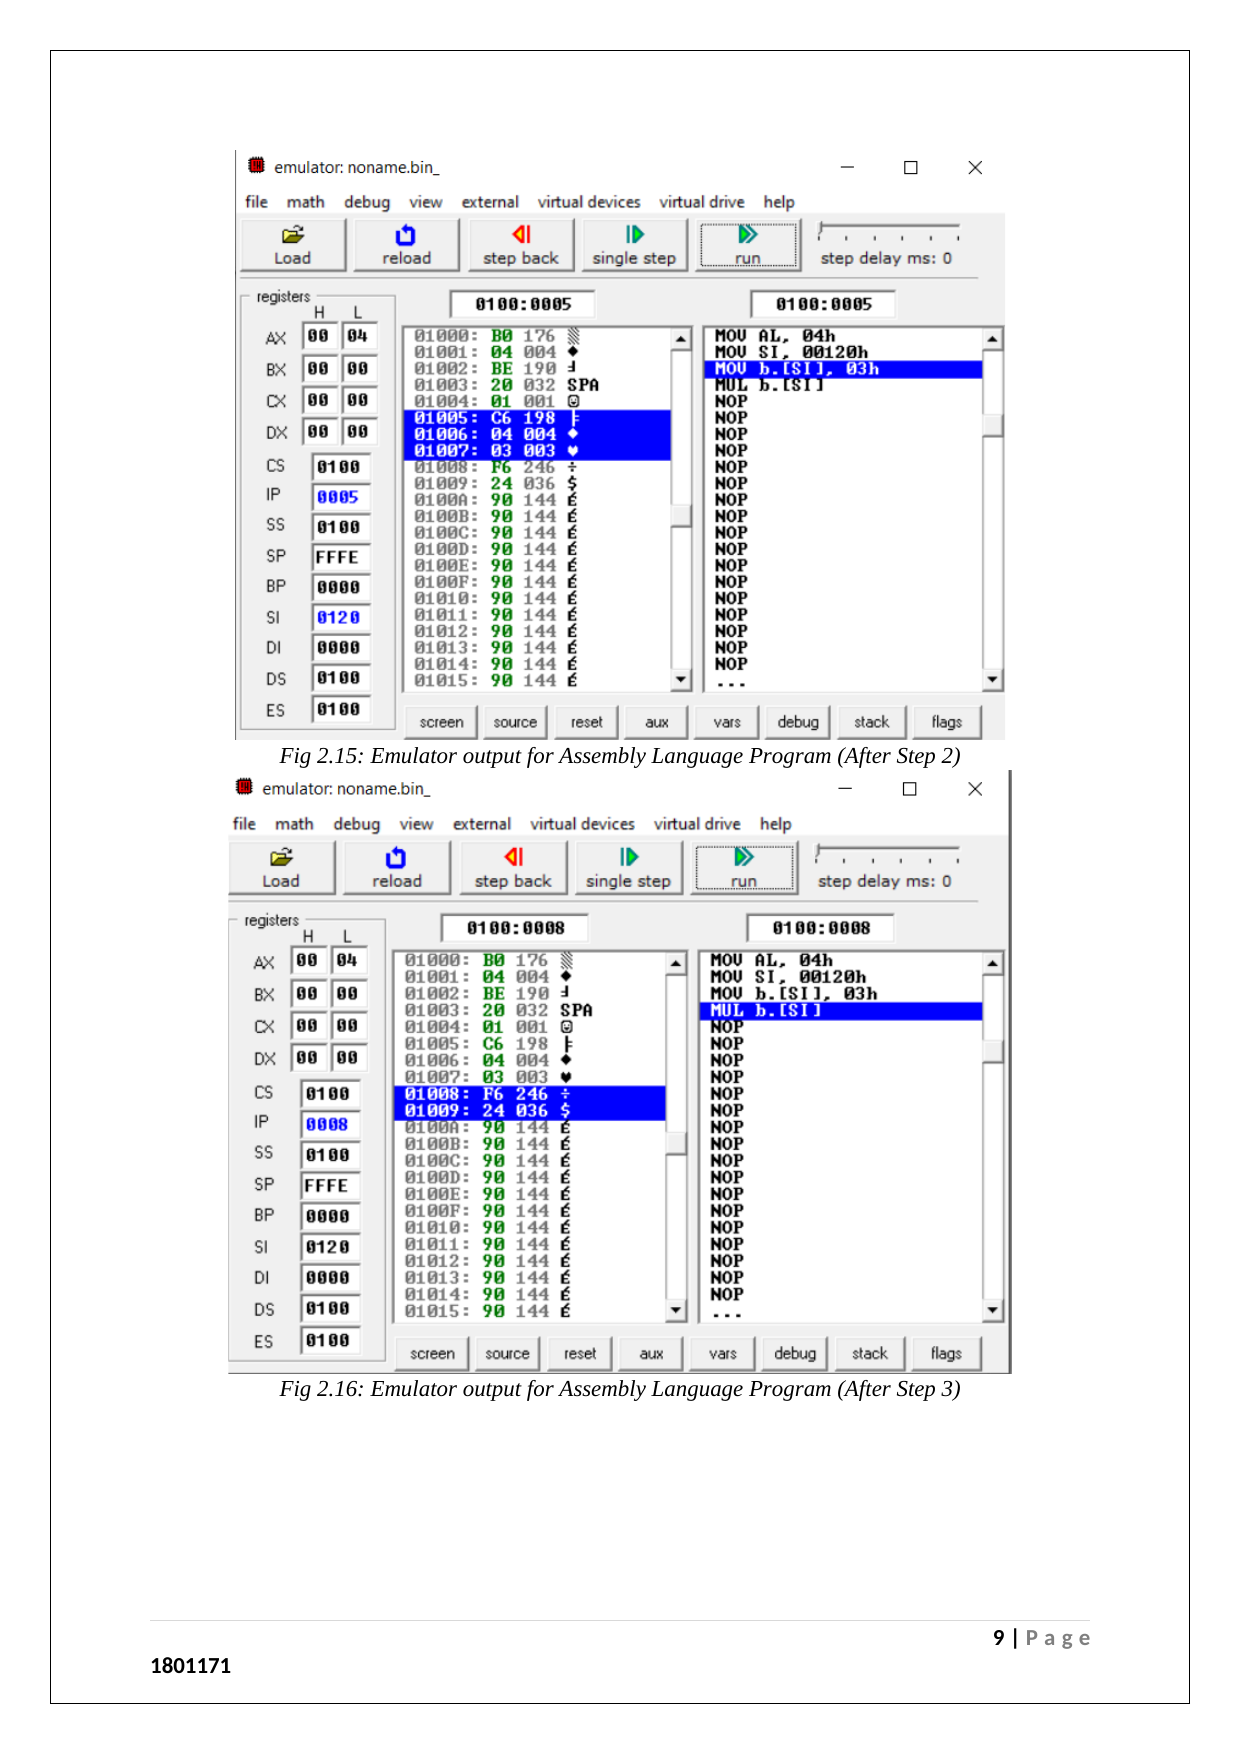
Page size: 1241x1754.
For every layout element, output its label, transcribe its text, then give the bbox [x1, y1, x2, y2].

text Fig 2.15: Emulator output for Assembly Language Program (After Step 2) [150, 742, 1090, 768]
picture [235, 150, 1006, 740]
text Fig 2.16: Emulator output for Assembly Language Program (After Step 3) [150, 1375, 1090, 1402]
picture [228, 770, 1012, 1374]
